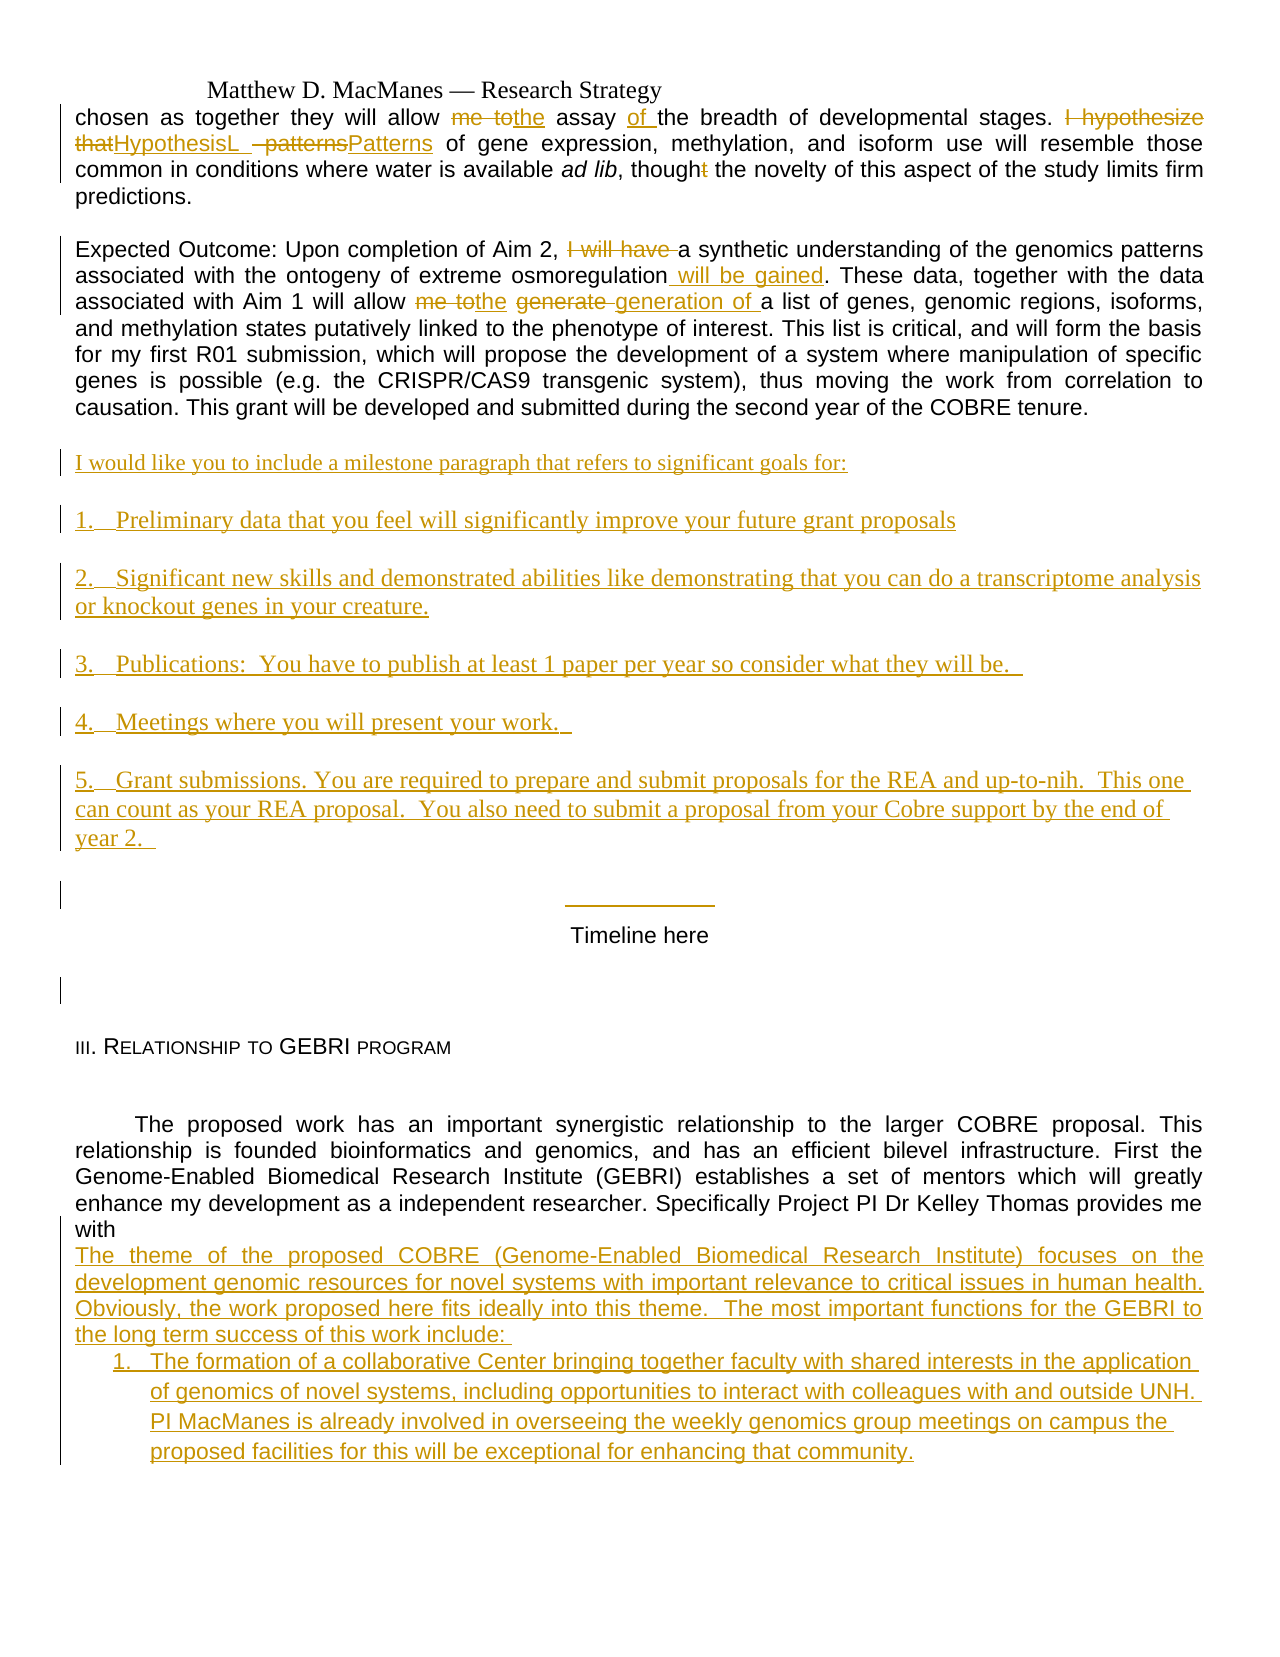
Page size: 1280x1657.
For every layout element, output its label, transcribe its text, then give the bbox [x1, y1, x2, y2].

text Expected Outcome: Upon completion of Aim 2, a synthetic understanding of the genomics patterns associated with the ontogeny of extreme osmoregulation. These data, together with the data associated with Aim 1 will allow a list of genes, genomic regions, isoforms, and methylation states putatively linked to the phenotype of interest. This list is critical, and will form the basis for my first R01 submission, which will propose the development of a system where manipulation of specific genes is possible (e.g. the CRISPR/CAS9 transgenic system), thus moving the work from correlation to causation. This grant will be developed and submitted during the second year of the COBRE tenure. [75, 236, 1204, 420]
text The proposed work has an important synergistic relationship to the larger COBRE proposal. This relationship is founded bioinformatics and genomics, and has an efficient bilevel infrastructure. First the Genome-Enabled Biomedical Research Institute (GEBRI) establishes a set of mentors which will greatly enhance my development as a independent researcher. Specifically Project PI Dr Kelley Thomas provides me with [75, 1111, 1204, 1242]
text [75, 104, 1204, 209]
text Timeline here [75, 922, 1204, 948]
text iii. Relationship to GEBRI program [75, 1033, 1204, 1059]
